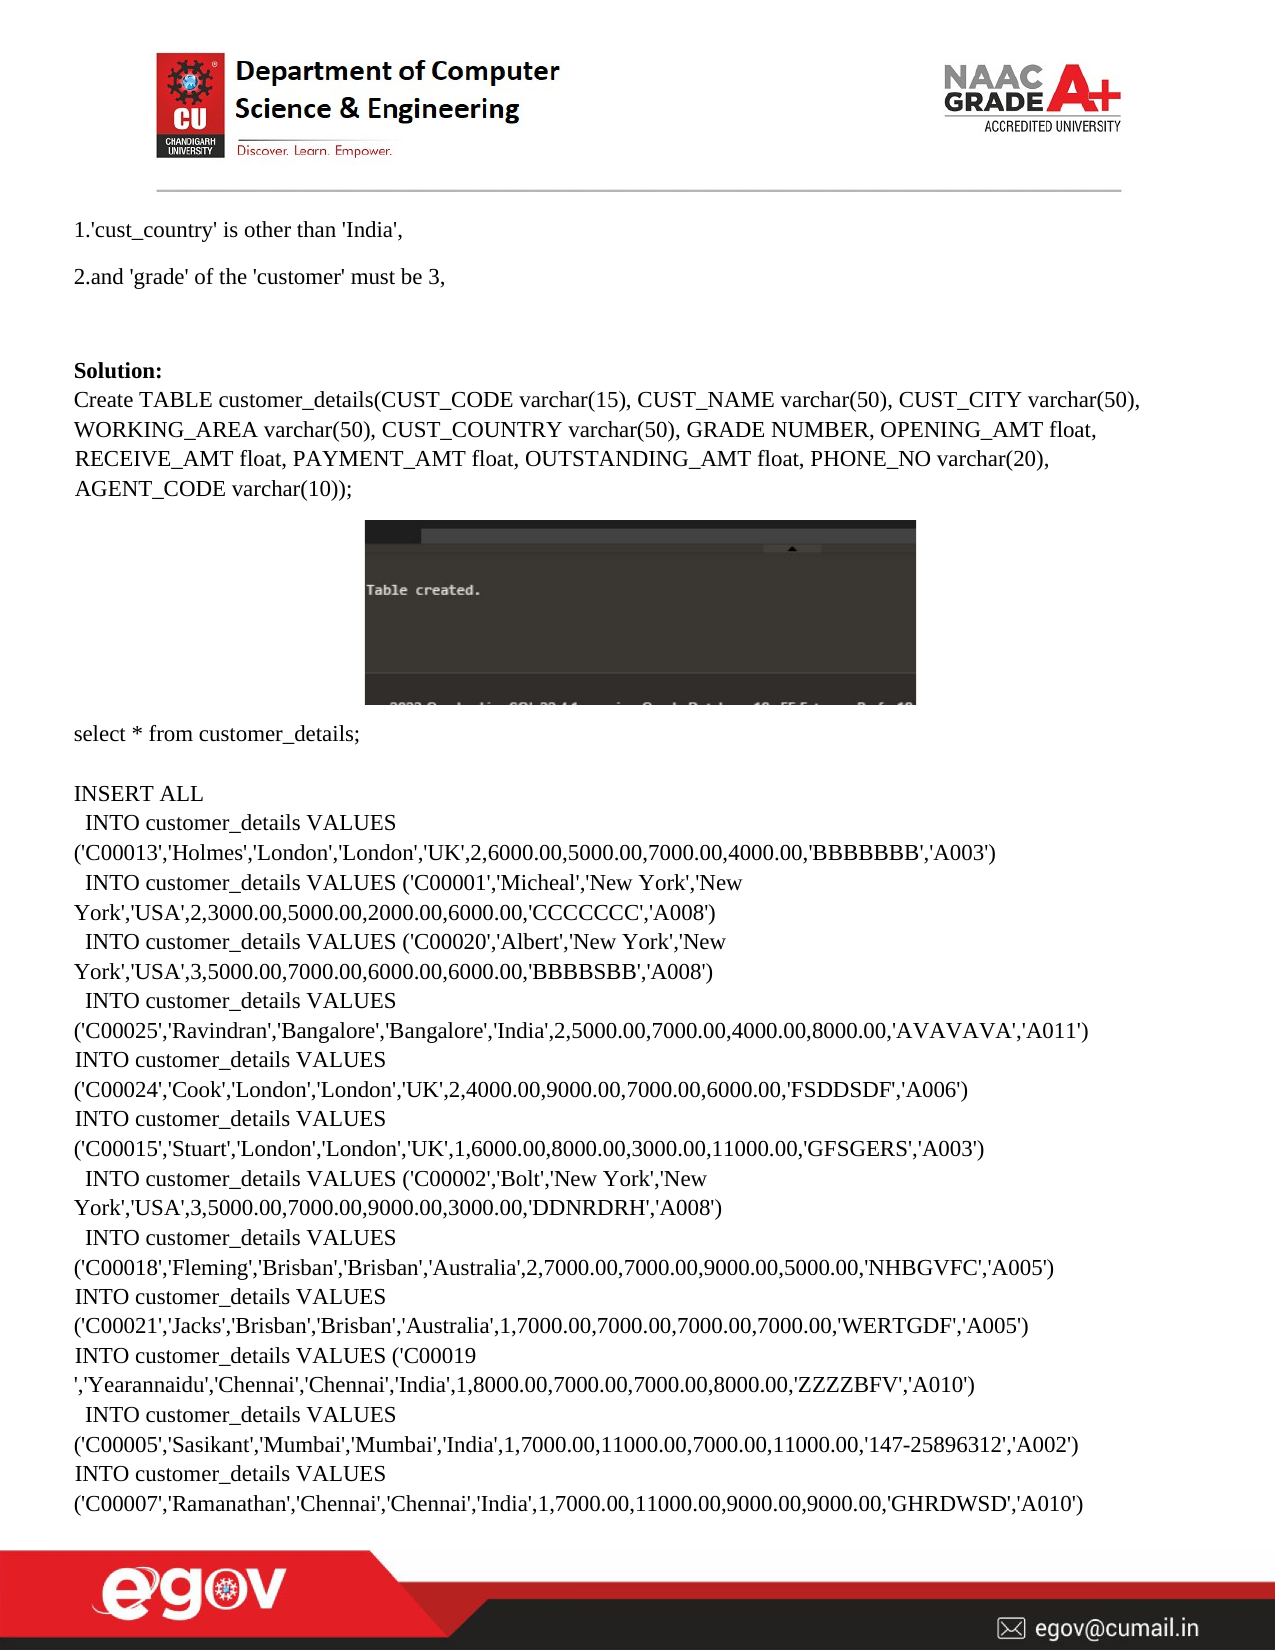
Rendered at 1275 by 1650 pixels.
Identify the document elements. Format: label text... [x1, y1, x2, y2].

text INTO customer_details VALUES [73, 1401, 1199, 1427]
text ('C00007','Ramanathan','Chennai','Chennai','India',1,7000.00,11000.00,9000.00,9000.00,'GHRDWSD','A010') [73, 1490, 1199, 1516]
picture [0, 1549, 1275, 1650]
text ('C00015','Stuart','London','London','UK',1,6000.00,8000.00,3000.00,11000.00,'GFSGERS','A003') [73, 1135, 1199, 1161]
text ('C00024','Cook','London','London','UK',2,4000.00,9000.00,7000.00,6000.00,'FSDDSDF','A006') INTO customer_details VALUES [73, 1076, 1036, 1132]
text ('C00021','Jacks','Brisban','Brisban','Australia',1,7000.00,7000.00,7000.00,7000.00,'WERTGDF','A005') INTO customer_details VALUES ('C00019 [73, 1313, 1103, 1368]
text ('C00025','Ravindran','Bangalore','Bangalore','India',2,5000.00,7000.00,4000.00,8000.00,'AVAVAVA','A011') INTO customer_details VALUES [73, 1017, 1157, 1073]
text INTO customer_details VALUES ('C00020','Albert','New York','New [73, 928, 1199, 954]
text INTO customer_details VALUES [73, 809, 1199, 836]
text WORKING_AREA varchar(50), CUST_COUNTRY varchar(50), GRADE NUMBER, OPENING_AMT float, RECEIVE_AMT float, PAYMENT_AMT float, OUTSTANDING_AMT float, PHONE_NO varchar(20), AGENT_CODE varchar(10)); [73, 416, 1199, 501]
text ('C00005','Sasikant','Mumbai','Mumbai','India',1,7000.00,11000.00,7000.00,11000.00,'147-25896312','A002') INTO customer_details VALUES [73, 1431, 1153, 1486]
text York','USA',2,3000.00,5000.00,2000.00,6000.00,'CCCCCCC','A008') [73, 898, 1199, 925]
text 2.and 'grade' of the 'customer' must be 3, [73, 263, 1199, 289]
text INTO customer_details VALUES [73, 988, 1199, 1014]
text Create TABLE customer_details(CUST_CODE varchar(15), CUST_NAME varchar(50), CUST_CITY varchar(50), [73, 387, 1199, 413]
text York','USA',3,5000.00,7000.00,6000.00,6000.00,'BBBBSBB','A008') [73, 958, 1199, 984]
text INTO customer_details VALUES ('C00002','Bolt','New York','New [73, 1165, 1199, 1191]
text INSERT ALL [73, 780, 1199, 806]
picture [364, 520, 917, 705]
text ('C00018','Fleming','Brisban','Brisban','Australia',2,7000.00,7000.00,9000.00,5000.00,'NHBGVFC','A005') INTO customer_details VALUES [73, 1254, 1128, 1309]
text 1.'cust_country' is other than 'India', [73, 216, 1199, 243]
text INTO customer_details VALUES ('C00001','Micheal','New York','New [73, 869, 1199, 895]
text ','Yearannaidu','Chennai','Chennai','India',1,8000.00,7000.00,7000.00,8000.00,'ZZZZBFV','A010') [73, 1371, 1199, 1398]
text York','USA',3,5000.00,7000.00,9000.00,3000.00,'DDNRDRH','A008') [73, 1194, 1199, 1221]
text INTO customer_details VALUES [73, 1224, 1199, 1250]
text Solution: [73, 357, 1200, 383]
text select * from customer_details; [73, 720, 1199, 746]
text ('C00013','Holmes','London','London','UK',2,6000.00,5000.00,7000.00,4000.00,'BBBBBBB','A003') [73, 839, 1199, 866]
picture [75, 0, 1200, 217]
